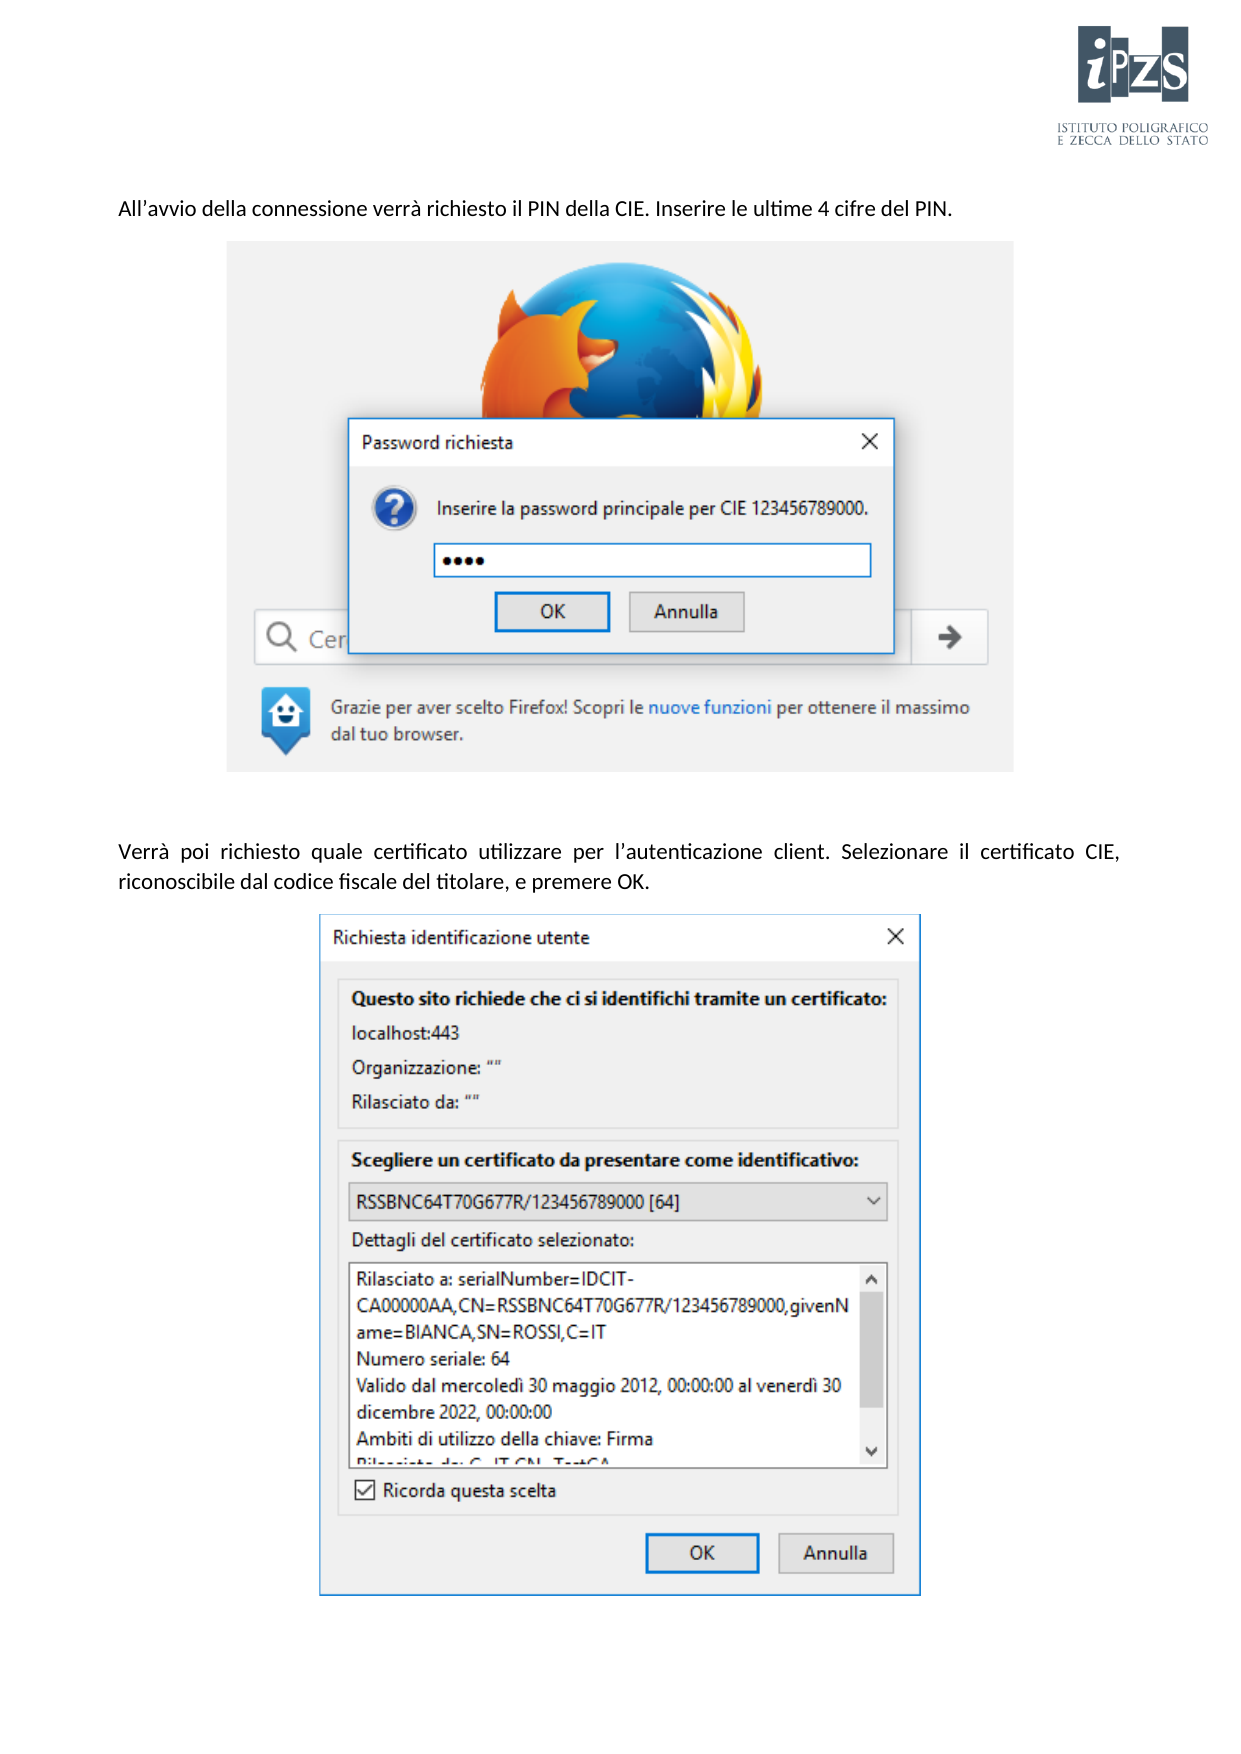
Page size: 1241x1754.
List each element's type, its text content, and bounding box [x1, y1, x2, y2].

picture [319, 914, 921, 1596]
text All’avvio della connessione verrà richiesto il PIN della CIE. Inserire le ultime 4 cifre del PIN. [118, 194, 1122, 222]
text Verrà poi richiesto quale certificato utilizzare per l’autenticazione client. Selezionare il certificato CIE, riconoscibile dal codice fiscale del titolare, e premere OK. [118, 837, 1122, 895]
picture [226, 241, 1014, 772]
picture [1057, 18, 1208, 150]
